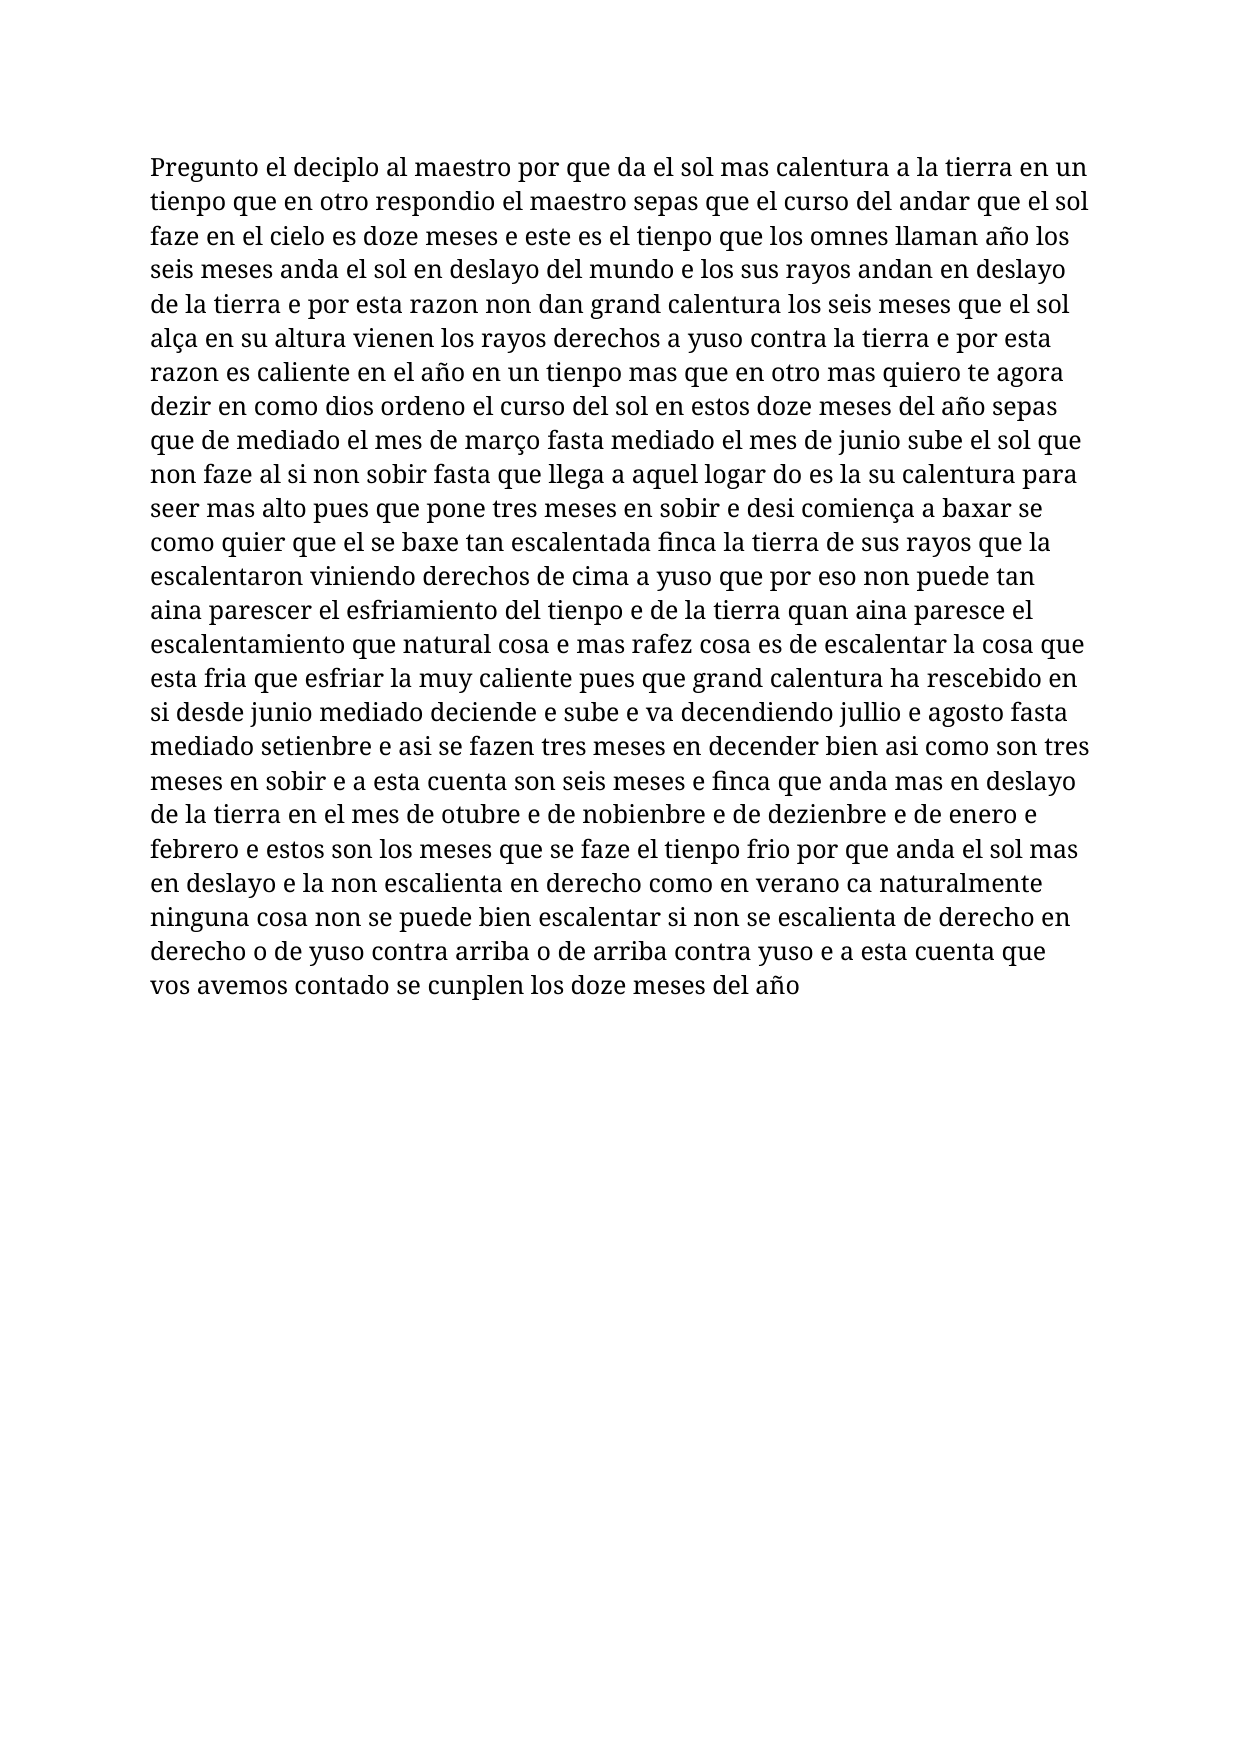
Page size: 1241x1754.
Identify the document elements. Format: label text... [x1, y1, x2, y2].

text Pregunto el deciplo al maestro por que da el sol mas calentura a la tierra en un tienpo que en otro respondio el maestro sepas que el curso del andar que el sol faze en el cielo es doze meses e este es el tienpo que los omnes llaman año los seis meses anda el sol en deslayo del mundo e los sus rayos andan en deslayo de la tierra e por esta razon non dan grand calentura los seis meses que el sol alça en su altura vienen los rayos derechos a yuso contra la tierra e por esta razon es caliente en el año en un tienpo mas que en otro mas quiero te agora dezir en como dios ordeno el curso del sol en estos doze meses del año sepas que de mediado el mes de março fasta mediado el mes de junio sube el sol que non faze al si non sobir fasta que llega a aquel logar do es la su calentura para seer mas alto pues que pone tres meses en sobir e desi comiença a baxar se como quier que el se baxe tan escalentada finca la tierra de sus rayos que la escalentaron viniendo derechos de cima a yuso que por eso non puede tan aina parescer el esfriamiento del tienpo e de la tierra quan aina paresce el escalentamiento que natural cosa e mas rafez cosa es de escalentar la cosa que esta fria que esfriar la muy caliente pues que grand calentura ha rescebido en si desde junio mediado deciende e sube e va decendiendo jullio e agosto fasta mediado setienbre e asi se fazen tres meses en decender bien asi como son tres meses en sobir e a esta cuenta son seis meses e finca que anda mas en deslayo de la tierra en el mes de otubre e de nobienbre e de dezienbre e de enero e febrero e estos son los meses que se faze el tienpo frio por que anda el sol mas en deslayo e la non escalienta en derecho como en verano ca naturalmente ninguna cosa non se puede bien escalentar si non se escalienta de derecho en derecho o de yuso contra arriba o de arriba contra yuso e a esta cuenta que vos avemos contado se cunplen los doze meses del año [150, 150, 1090, 1002]
